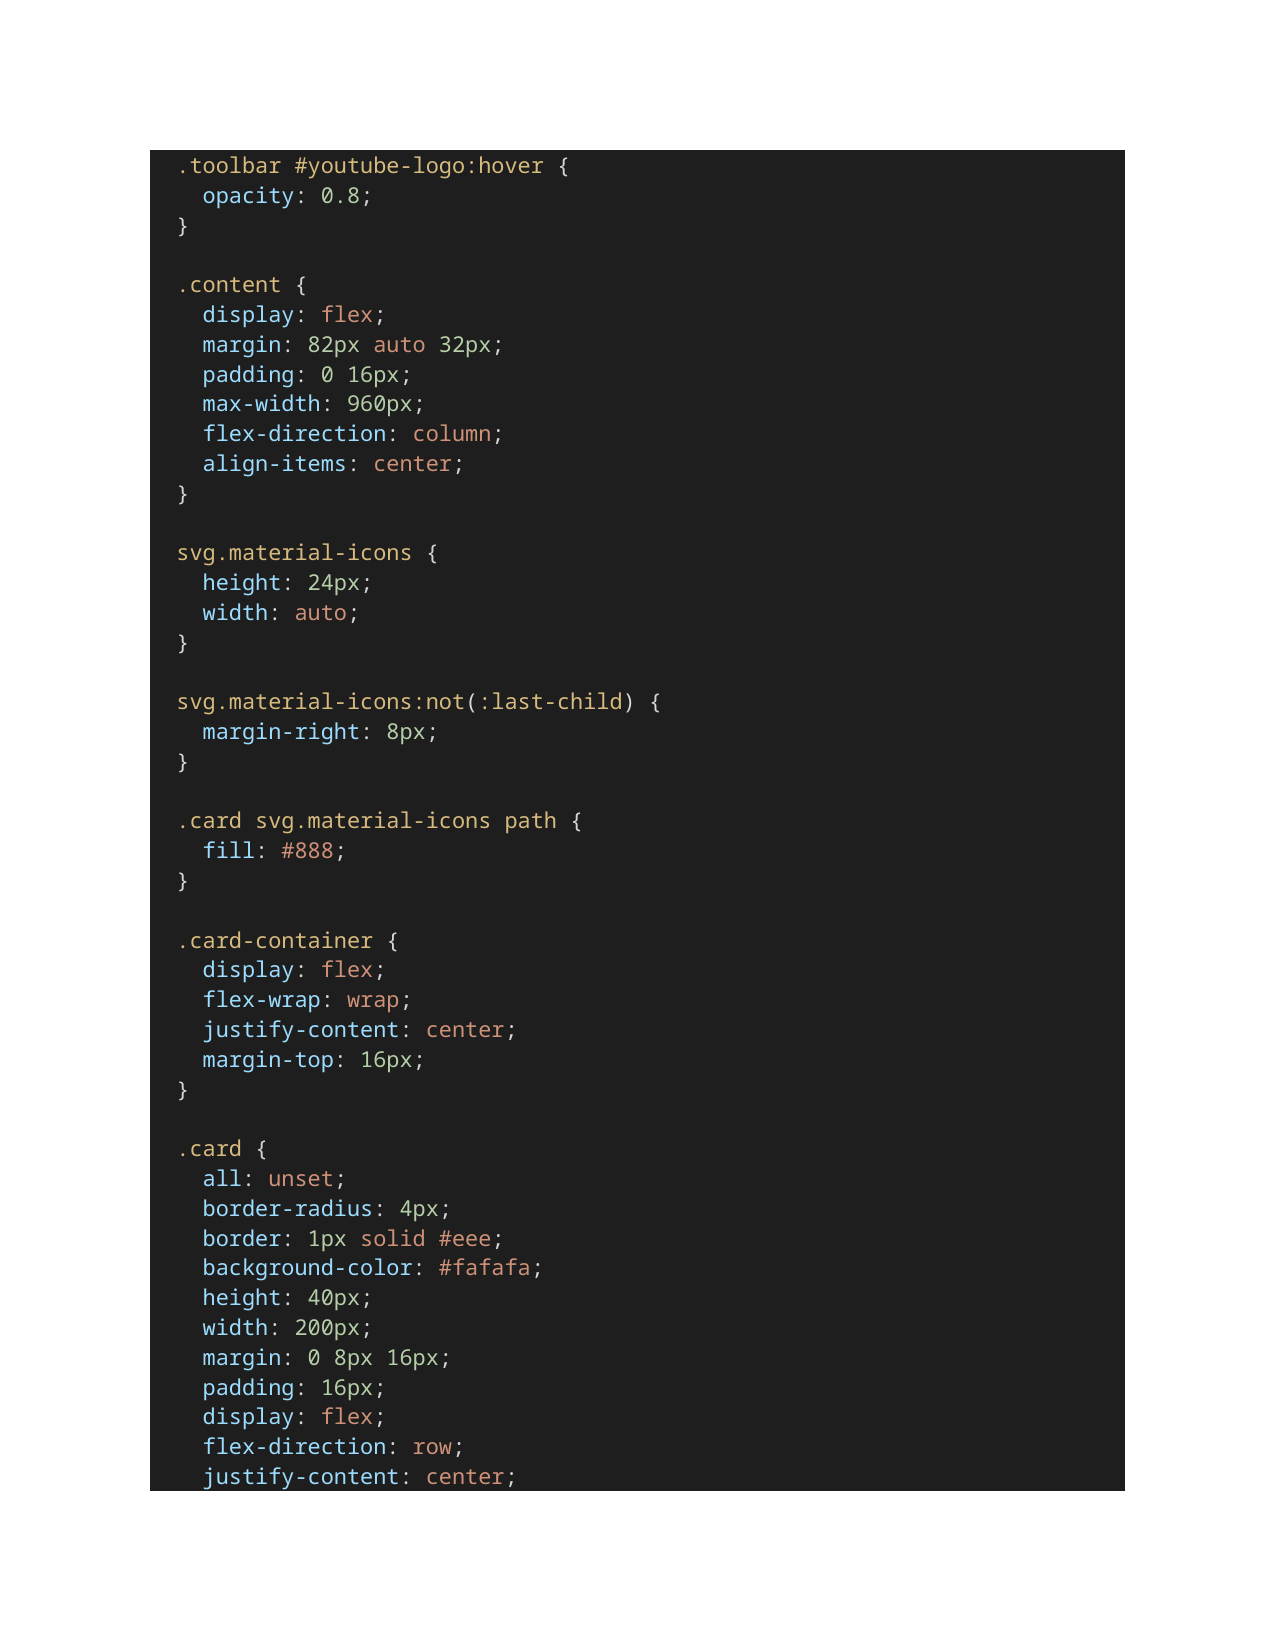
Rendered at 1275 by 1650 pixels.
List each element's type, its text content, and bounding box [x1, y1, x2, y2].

text flex-direction: row; [150, 1431, 1125, 1461]
text padding: 16px; [150, 1371, 1125, 1401]
text height: 40px; [150, 1282, 1125, 1312]
text padding: 0 16px; [150, 358, 1125, 388]
text margin-top: 16px; [150, 1044, 1125, 1073]
text justify-content: center; [150, 1461, 1125, 1491]
text margin: 0 8px 16px; [150, 1342, 1125, 1371]
text } [150, 478, 1125, 507]
text height: 24px; [150, 567, 1125, 597]
text } [150, 865, 1125, 895]
text opacity: 0.8; [150, 180, 1125, 209]
text display: flex; [150, 954, 1125, 984]
text } [150, 627, 1125, 656]
text svg.material-icons { [150, 537, 1125, 567]
text } [150, 209, 1125, 239]
text justify-content: center; [150, 1014, 1125, 1044]
text flex-direction: column; [150, 418, 1125, 448]
text background-color: #fafafa; [150, 1252, 1125, 1282]
text width: 200px; [150, 1312, 1125, 1342]
text fill: #888; [150, 835, 1125, 865]
text align-items: center; [150, 448, 1125, 478]
text width: auto; [150, 597, 1125, 627]
text .content { [150, 269, 1125, 299]
text flex-wrap: wrap; [150, 984, 1125, 1014]
text border-radius: 4px; [150, 1193, 1125, 1222]
text } [150, 1073, 1125, 1103]
text all: unset; [150, 1163, 1125, 1193]
text .card-container { [150, 924, 1125, 954]
text display: flex; [150, 1401, 1125, 1431]
text margin: 82px auto 32px; [150, 329, 1125, 358]
text .toolbar #youtube-logo:hover { [150, 150, 1125, 180]
text max-width: 960px; [150, 388, 1125, 418]
text } [150, 746, 1125, 776]
text border: 1px solid #eee; [150, 1222, 1125, 1252]
text .card { [150, 1133, 1125, 1163]
text svg.material-icons:not(:last-child) { [150, 686, 1125, 716]
text margin-right: 8px; [150, 716, 1125, 746]
text display: flex; [150, 299, 1125, 329]
text .card svg.material-icons path { [150, 805, 1125, 835]
